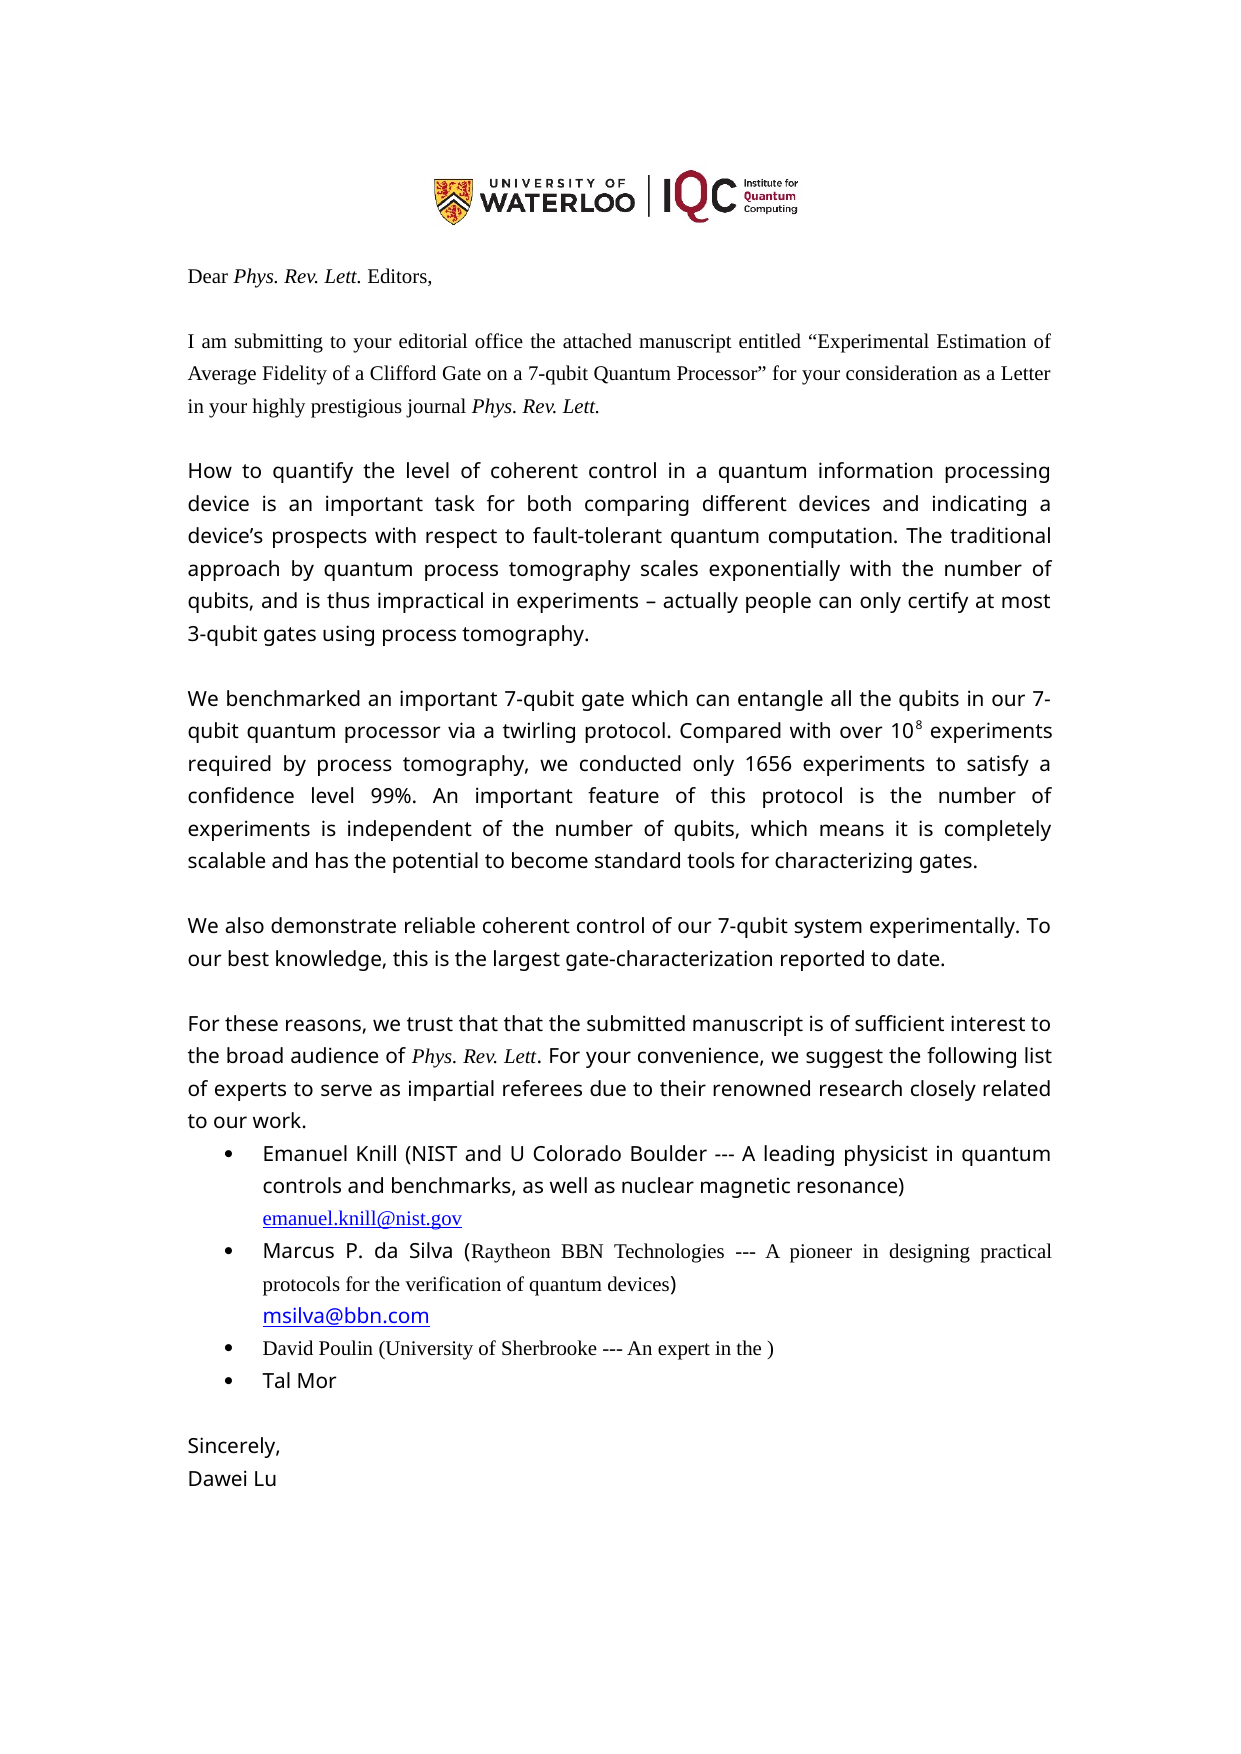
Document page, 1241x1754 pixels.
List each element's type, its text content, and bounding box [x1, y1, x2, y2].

text How to quantify the level of coherent control in a quantum information processing device is an important task for both comparing different devices and indicating a device’s prospects with respect to fault-tolerant quantum computation. The traditional approach by quantum process tomography scales exponentially with the number of qubits, and is thus impractical in experiments – actually people can only certify at most 3-qubit gates using process tomography. [187, 454, 1053, 649]
list msilva@bbn.com [262, 1299, 1053, 1332]
text I am submitting to your editorial office the attached manuscript entitled “Experimental Estimation of Average Fidelity of a Clifford Gate on a 7-qubit Quantum Processor” for your consideration as a Letter in your highly prestigious journal Phys. Rev. Lett. [187, 324, 1053, 422]
list David Poulin (University of Sherbrooke --- An expert in the ) [225, 1332, 1053, 1364]
list emanuel.knill@nist.gov [262, 1202, 1053, 1234]
text Dear Phys. Rev. Lett. Editors, [187, 259, 1053, 292]
list Emanuel Knill (NIST and U Colorado Boulder --- A leading physicist in quantum controls and benchmarks, as well as nuclear magnetic resonance) [225, 1137, 1053, 1202]
list Marcus P. da Silva (Raytheon BBN Technologies --- A pioneer in designing practical protocols for the verification of quantum devices) [225, 1234, 1053, 1299]
text We benchmarked an important 7-qubit gate which can entangle all the qubits in our 7-qubit quantum processor via a twirling protocol. Compared with over 108 experiments required by process tomography, we conducted only 1656 experiments to satisfy a confidence level 99%. An important feature of this protocol is the number of experiments is independent of the number of qubits, which means it is completely scalable and has the potential to become standard tools for characterizing gates. [187, 682, 1053, 877]
text For these reasons, we trust that that the submitted manuscript is of sufficient interest to the broad audience of Phys. Rev. Lett. For your convenience, we suggest the following list of experts to serve as impartial referees due to their renowned research closely related to our work. [187, 1007, 1053, 1137]
text Sincerely, [187, 1429, 1053, 1462]
list Tal Mor [225, 1364, 1053, 1397]
picture [424, 162, 816, 234]
text Dawei Lu [187, 1462, 1053, 1494]
text We also demonstrate reliable coherent control of our 7-qubit system experimentally. To our best knowledge, this is the largest gate-characterization reported to date. [187, 909, 1053, 974]
